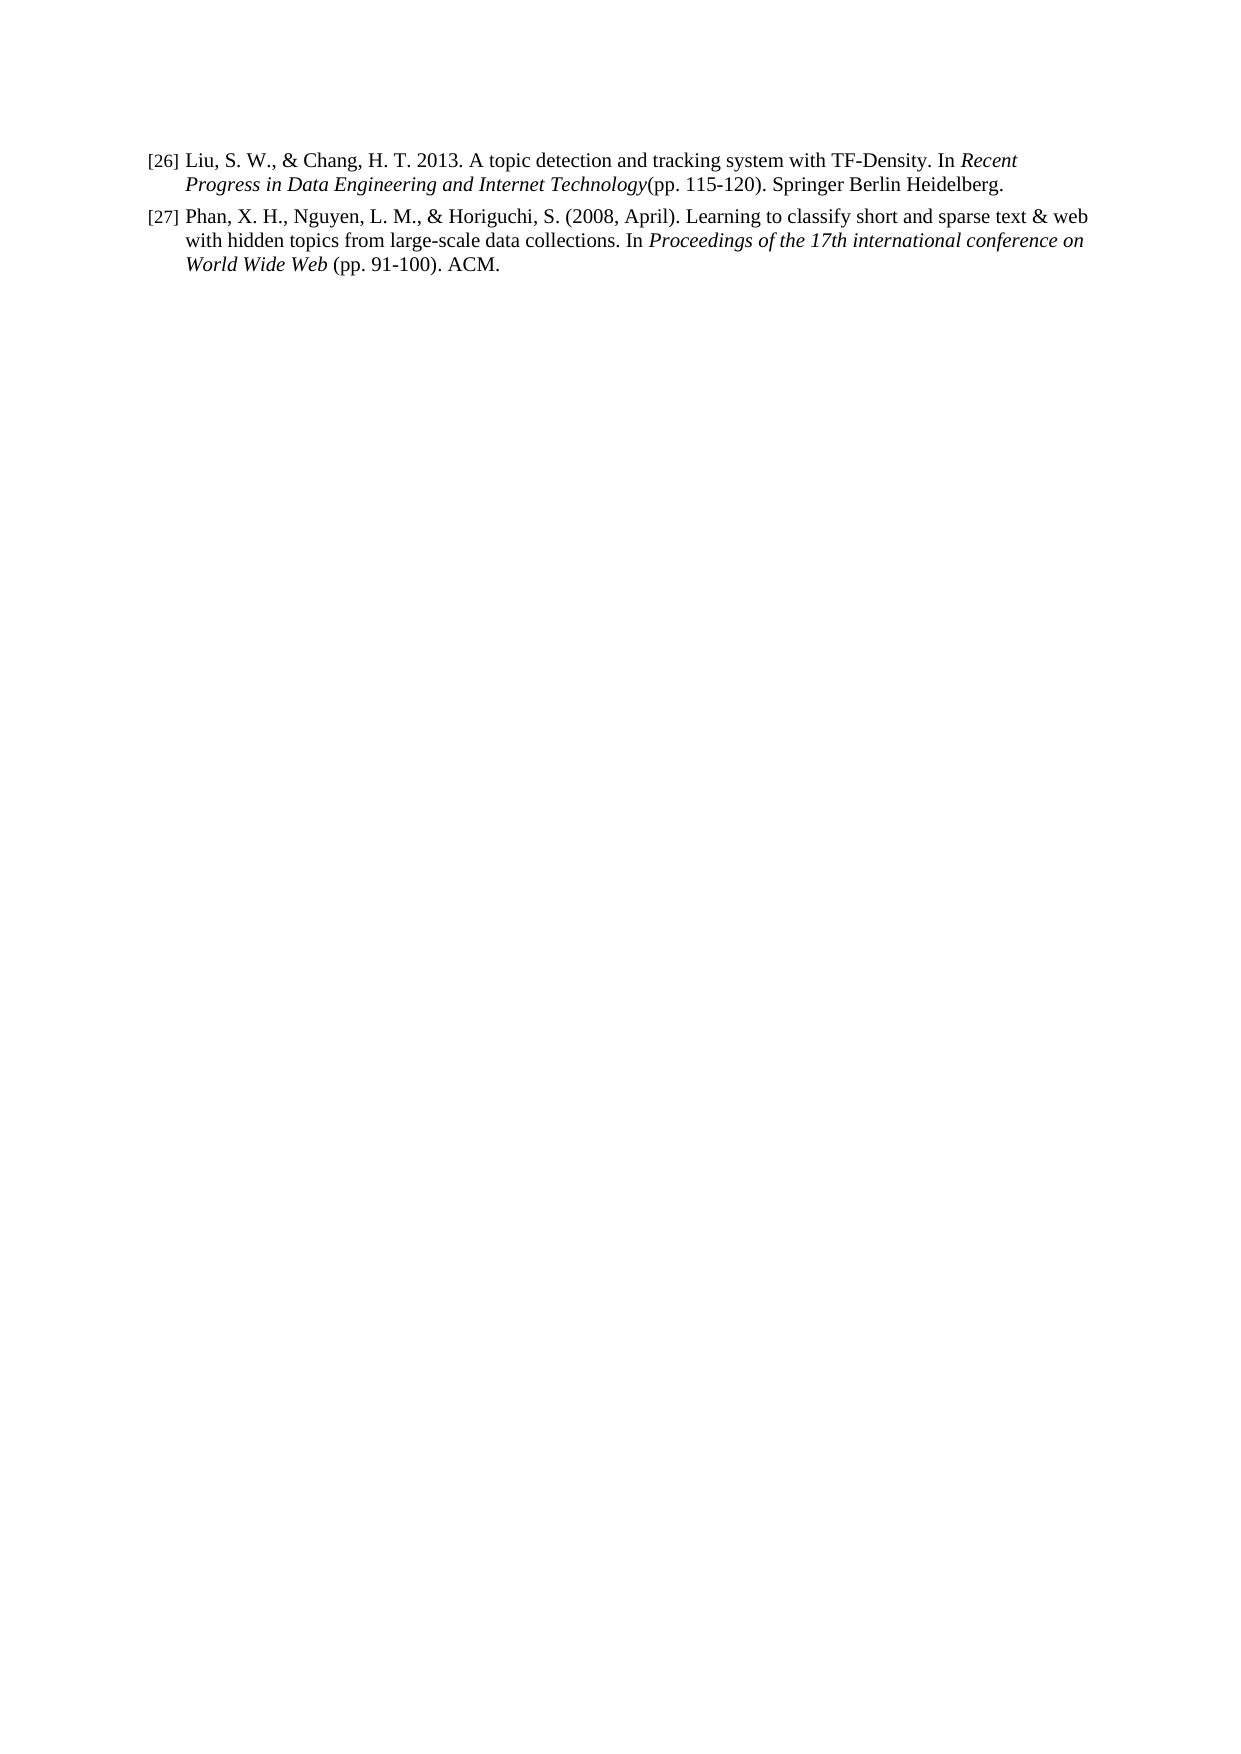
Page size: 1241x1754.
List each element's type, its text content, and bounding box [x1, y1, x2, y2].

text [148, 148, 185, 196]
text Phan, X. H., Nguyen, L. M., & Horiguchi, S. (2008, April). Learning to classify short and sparse text & web with hidden topics from large-scale data collections. In Proceedings of the 17th international conference on World Wide Web (pp. 91-100). ACM. [500, 204, 1092, 276]
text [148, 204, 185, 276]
